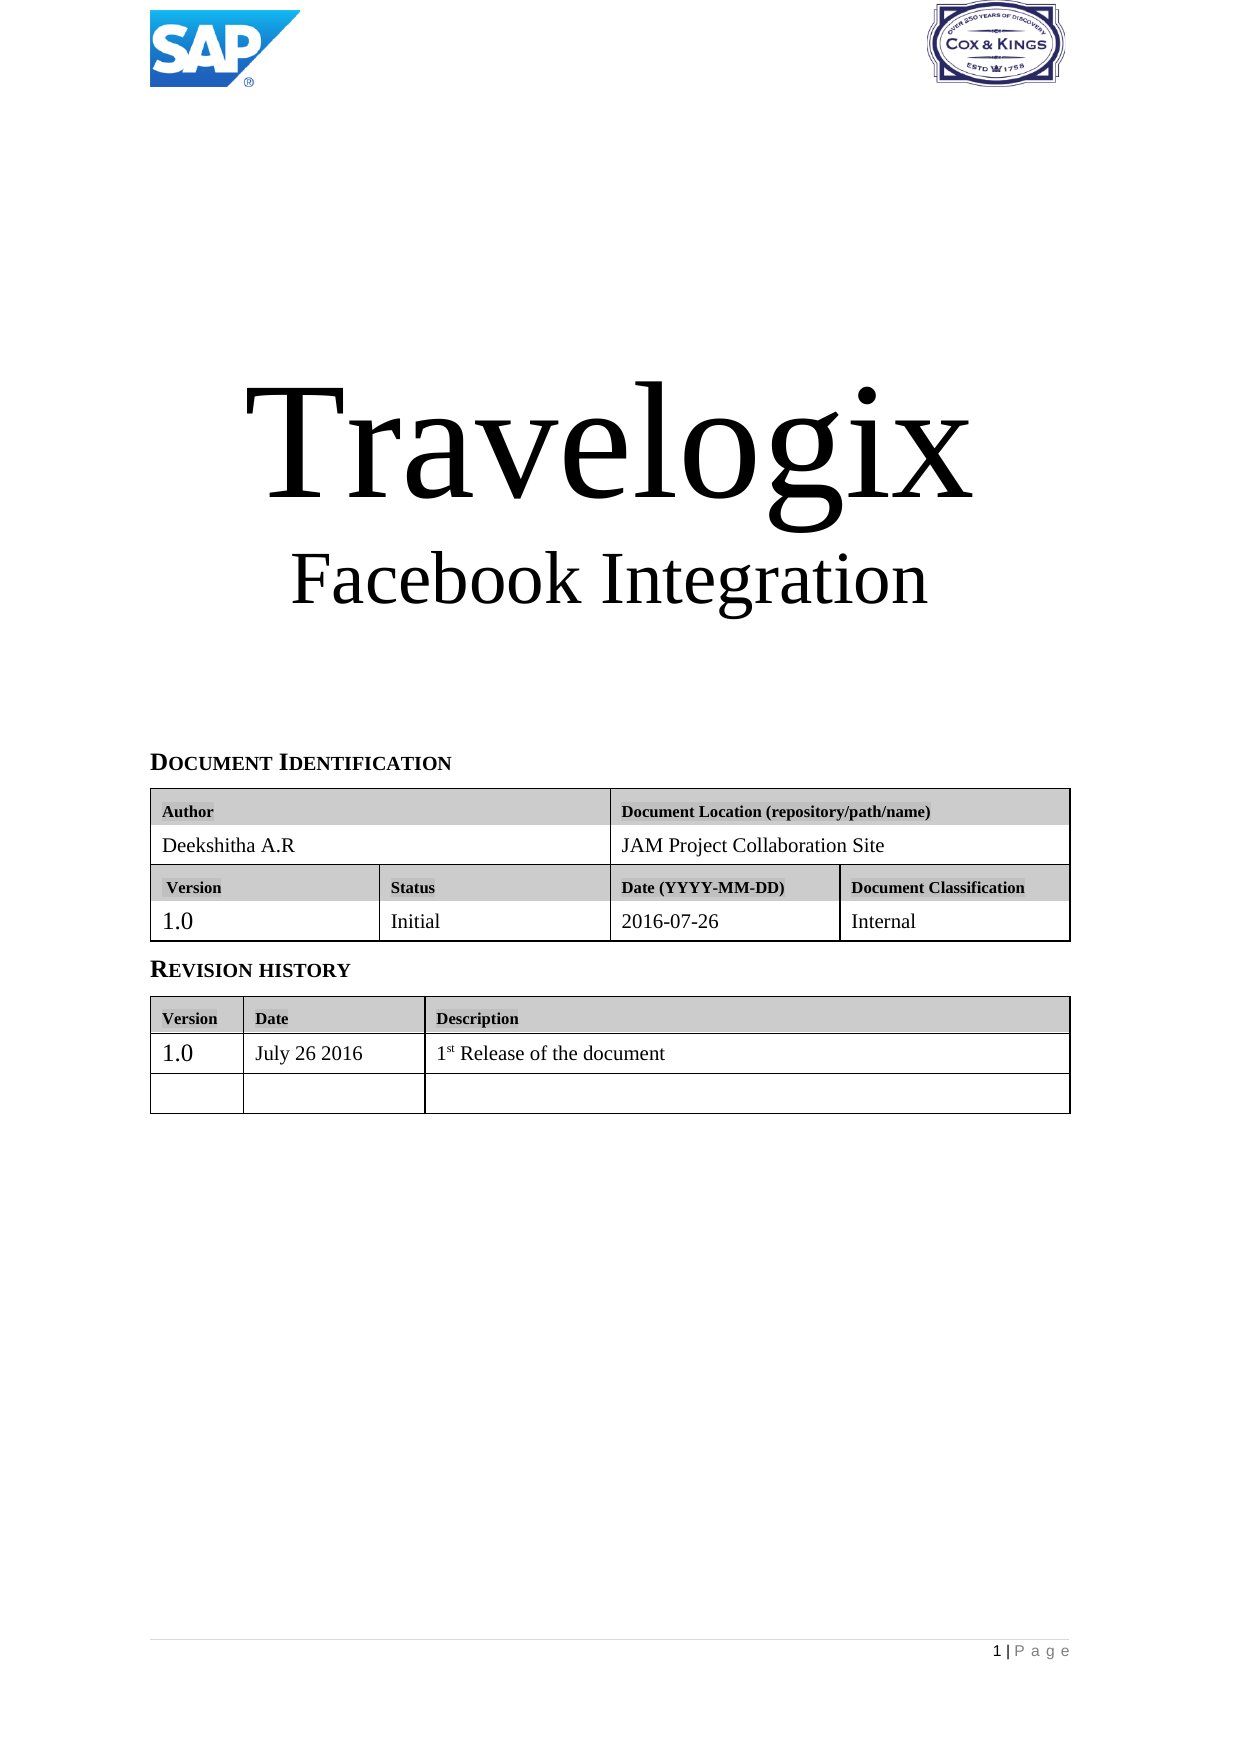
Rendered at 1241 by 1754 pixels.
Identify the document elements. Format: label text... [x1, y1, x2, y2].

picture [927, 0, 1065, 87]
table_cell 2016-07-26 [611, 901, 839, 940]
table_cell JAM Project Collaboration Site [611, 825, 1069, 864]
table_cell [426, 1074, 1069, 1113]
table_cell [151, 1074, 243, 1113]
table_header Version [151, 997, 243, 1032]
subtitle Document Identification [150, 747, 1069, 776]
table_header Document Location (repository/path/name) [611, 789, 1069, 825]
table_header Date [244, 997, 424, 1032]
table_cell 1.0 [151, 901, 379, 940]
table_cell Initial [380, 901, 610, 940]
table_cell 1.0 [151, 1034, 243, 1072]
text Facebook Integration [150, 533, 1069, 619]
table_cell Date (YYYY-MM-DD) [611, 865, 839, 901]
text Travelogix [150, 342, 1069, 533]
table_cell Deekshitha A.R [151, 825, 610, 864]
table_cell July 26 2016 [244, 1034, 424, 1072]
subtitle Revision history [150, 954, 1069, 983]
table_cell Status [380, 865, 610, 901]
table_cell Version [151, 865, 379, 901]
table_header Description [426, 997, 1069, 1032]
table_header Author [151, 789, 610, 825]
table_cell 1st Release of the document [426, 1034, 1069, 1072]
table_cell [244, 1074, 424, 1113]
table_cell Document Classification [841, 865, 1069, 901]
picture [150, 13, 300, 87]
table_cell Internal [841, 901, 1069, 940]
